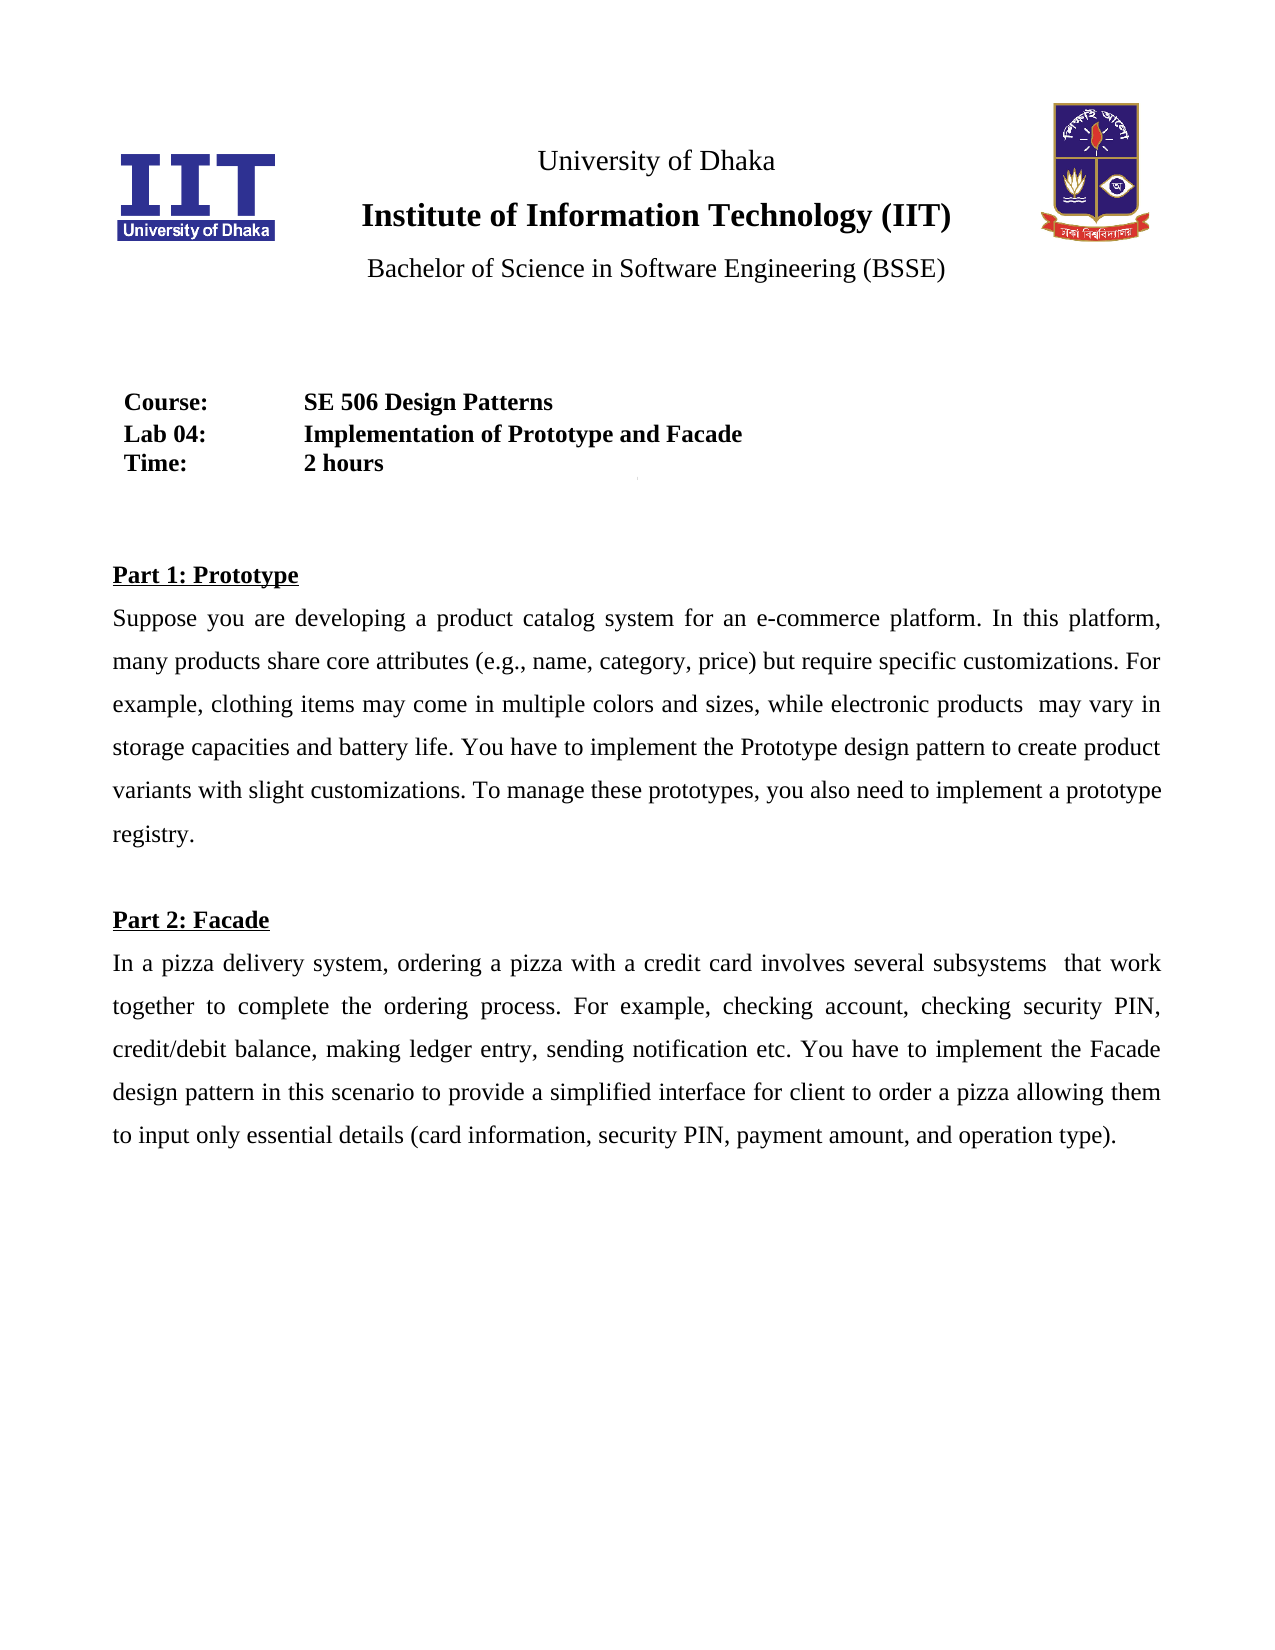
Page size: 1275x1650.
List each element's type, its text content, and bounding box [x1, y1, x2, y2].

table_cell Bachelor of Science in Software Engineering (BSSE) [281, 252, 1031, 302]
picture [1040, 103, 1150, 143]
table_header [113, 143, 281, 302]
table_header [1031, 143, 1162, 302]
text Part 1: Prototype [112, 560, 1162, 589]
table_header Course: [113, 387, 292, 419]
text In a pizza delivery system, ordering a pizza with a credit card involves several subsystems that work together to complete the ordering process. For example, checking account, checking security PIN, credit/debit balance, making ledger entry, sending notification etc. You have to implement the Facade design pattern in this scenario to provide a simplified interface for client to order a pizza allowing them to input only essential details (card information, security PIN, payment amount, and operation type). [112, 948, 1162, 1149]
table_cell Institute of Information Technology (IIT) [281, 195, 1031, 252]
table_cell Time: [113, 448, 292, 477]
table_header University of Dhaka [281, 143, 1031, 195]
picture [117, 154, 275, 241]
text Part 2: Facade [112, 905, 1162, 934]
table_cell Implementation of Prototype and Facade [293, 419, 1117, 448]
table_cell 2 hours [293, 448, 1117, 477]
table_header SE 506 Design Patterns [293, 387, 1117, 419]
text Suppose you are developing a product catalog system for an e-commerce platform. In this platform, many products share core attributes (e.g., name, category, price) but require specific customizations. For example, clothing items may come in multiple colors and sizes, while electronic products may vary in storage capacities and battery life. You have to implement the Prototype design pattern to create product variants with slight customizations. To manage these prototypes, you also need to implement a prototype registry. [112, 603, 1162, 847]
table_cell Lab 04: [113, 419, 292, 448]
